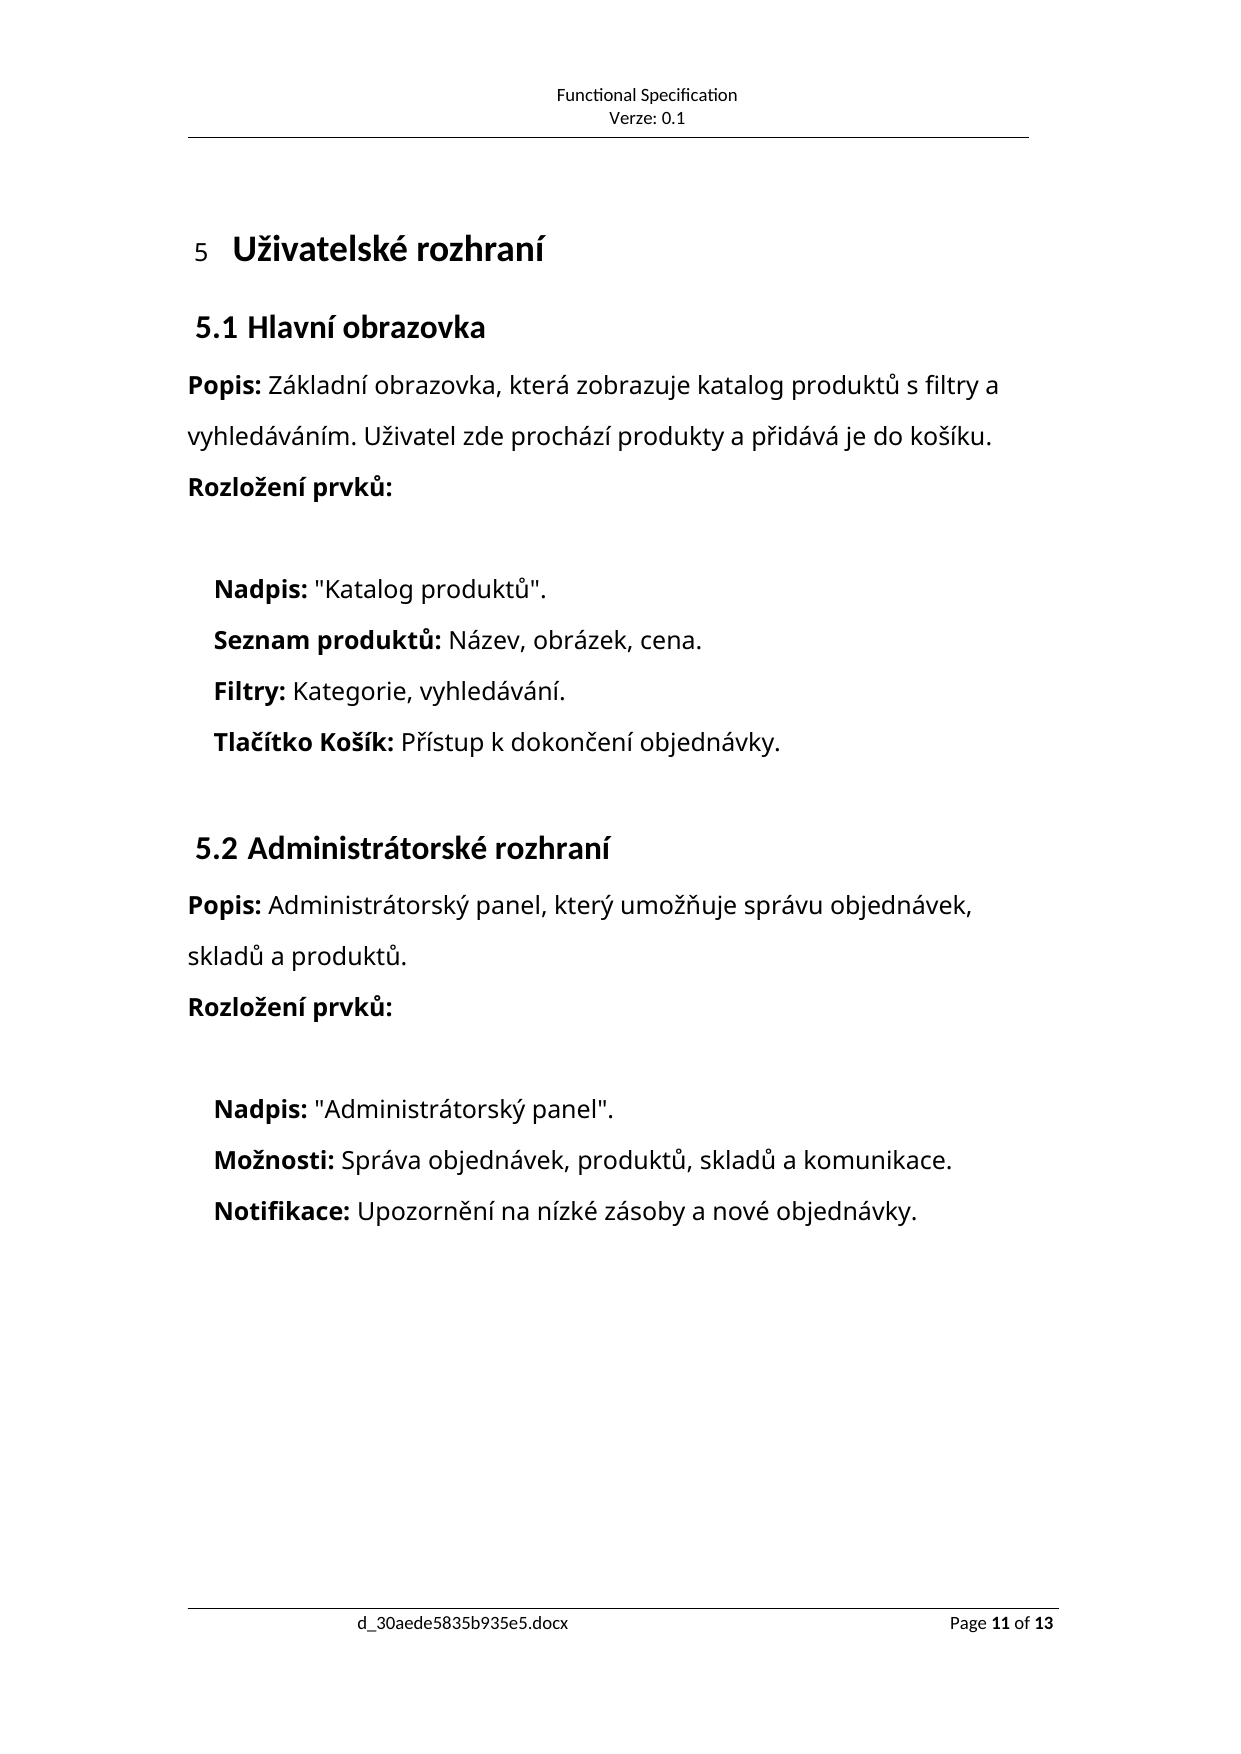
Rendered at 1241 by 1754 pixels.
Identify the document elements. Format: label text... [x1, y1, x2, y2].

text Notifikace: Upozornění na nízké zásoby a nové objednávky. [187, 1194, 1053, 1228]
text Nadpis: "Administrátorský panel". [187, 1092, 1053, 1126]
text Možnosti: Správa objednávek, produktů, skladů a komunikace. [187, 1143, 1053, 1177]
text Popis: Administrátorský panel, který umožňuje správu objednávek, skladů a produktů. [187, 888, 1053, 973]
text Rozložení prvků: [187, 469, 1053, 503]
text Nadpis: "Katalog produktů". [187, 571, 1053, 606]
text Tlačítko Košík: Přístup k dokončení objednávky. [187, 724, 1053, 759]
text Filtry: Kategorie, vyhledávání. [187, 673, 1053, 708]
subtitle Uživatelské rozhraní [187, 225, 1053, 271]
subtitle Administrátorské rozhraní [187, 827, 1053, 867]
text Popis: Základní obrazovka, která zobrazuje katalog produktů s filtry a vyhledáváním. Uživatel zde prochází produkty a přidává je do košíku. [187, 367, 1053, 452]
text Seznam produktů: Název, obrázek, cena. [187, 622, 1053, 657]
subtitle Hlavní obrazovka [187, 306, 1053, 347]
text Rozložení prvků: [187, 990, 1053, 1024]
